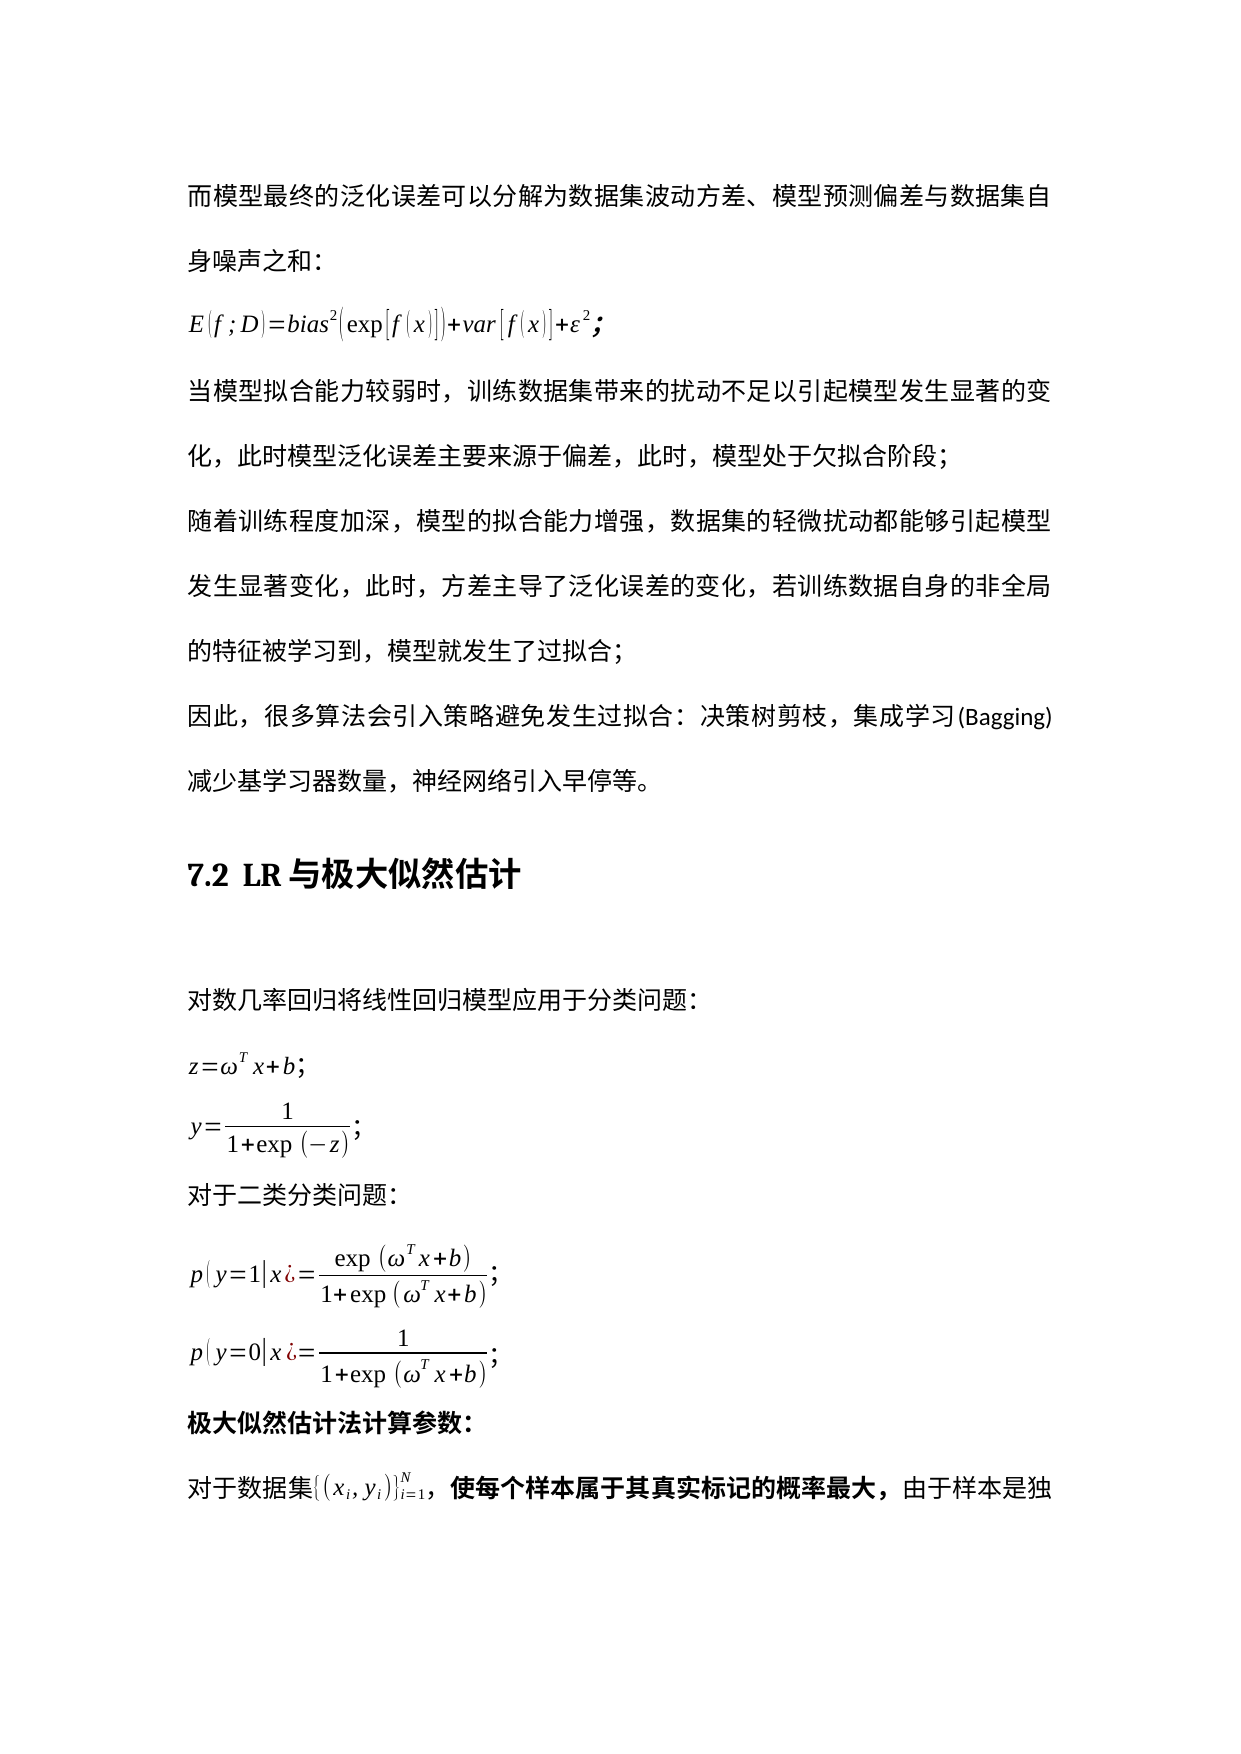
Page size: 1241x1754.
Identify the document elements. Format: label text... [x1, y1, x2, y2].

text ； [187, 1031, 1053, 1096]
text 极大似然估计法计算参数： [187, 1389, 1053, 1454]
text 对于二类分类问题： [187, 1161, 1053, 1226]
text 对数几率回归将线性回归模型应用于分类问题： [187, 966, 1053, 1031]
text 当模型拟合能力较弱时，训练数据集带来的扰动不足以引起模型发生显著的变化，此时模型泛化误差主要来源于偏差，此时，模型处于欠拟合阶段； [187, 357, 1053, 487]
text 随着训练程度加深，模型的拟合能力增强，数据集的轻微扰动都能够引起模型发生显著变化，此时，方差主导了泛化误差的变化，若训练数据自身的非全局的特征被学习到，模型就发生了过拟合； [187, 487, 1053, 682]
text ； [187, 1226, 1053, 1324]
subtitle LR与极大似然估计 [187, 839, 1053, 904]
text ； [187, 292, 1053, 357]
text ； [187, 1324, 1053, 1389]
text 因此，很多算法会引入策略避免发生过拟合：决策树剪枝，集成学习(Bagging)减少基学习器数量，神经网络引入早停等。 [187, 682, 1053, 812]
text ； [187, 1096, 1053, 1161]
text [187, 1454, 1053, 1519]
text 而模型最终的泛化误差可以分解为数据集波动方差、模型预测偏差与数据集自身噪声之和： [187, 162, 1053, 292]
